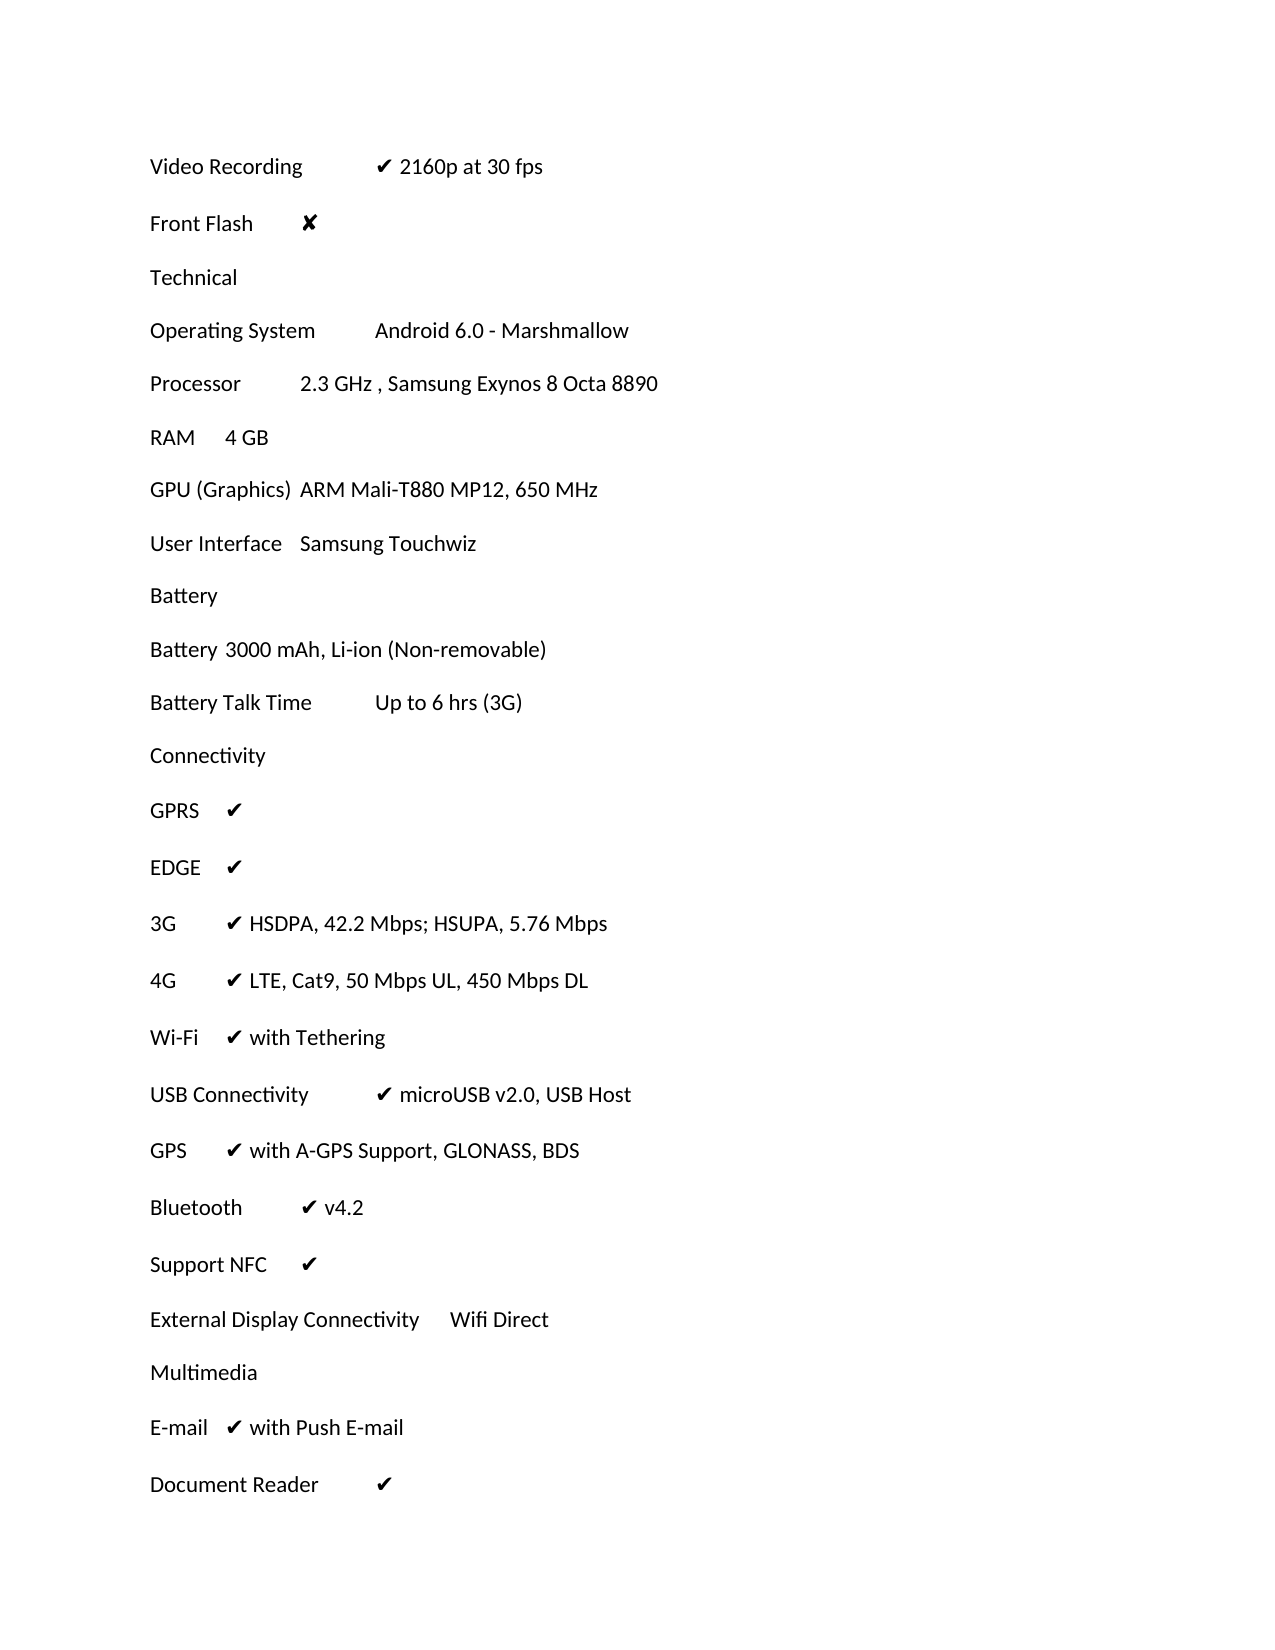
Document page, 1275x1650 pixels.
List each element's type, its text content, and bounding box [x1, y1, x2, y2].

text Wi-Fi ✔ with Tethering [150, 1021, 1125, 1052]
text E-mail ✔ with Push E-mail [150, 1411, 1125, 1442]
text GPU (Graphics) ARM Mali-T880 MP12, 650 MHz [150, 476, 1125, 504]
text GPS ✔ with A-GPS Support, GLONASS, BDS [150, 1134, 1125, 1166]
text 4G ✔ LTE, Cat9, 50 Mbps UL, 450 Mbps DL [150, 964, 1125, 995]
text External Display Connectivity Wifi Direct [150, 1305, 1125, 1333]
text User Interface Samsung Touchwiz [150, 529, 1125, 557]
text EDGE ✔ [150, 851, 1125, 882]
text Processor 2.3 GHz , Samsung Exynos 8 Octa 8890 [150, 369, 1125, 398]
text Front Flash ✘ [150, 207, 1125, 238]
text GPRS ✔ [150, 794, 1125, 825]
text Support NFC ✔ [150, 1248, 1125, 1279]
text 3G ✔ HSDPA, 42.2 Mbps; HSUPA, 5.76 Mbps [150, 907, 1125, 938]
text Bluetooth ✔ v4.2 [150, 1191, 1125, 1222]
text Technical [150, 263, 1125, 292]
text Multimedia [150, 1358, 1125, 1386]
text Battery [150, 582, 1125, 610]
text Document Reader ✔ [150, 1467, 1125, 1499]
text Video Recording ✔ 2160p at 30 fps [150, 150, 1125, 181]
text Battery Talk Time Up to 6 hrs (3G) [150, 688, 1125, 716]
text RAM 4 GB [150, 423, 1125, 451]
text USB Connectivity ✔ microUSB v2.0, USB Host [150, 1078, 1125, 1109]
text Operating System Android 6.0 - Marshmallow [150, 317, 1125, 344]
text Connectivity [150, 741, 1125, 769]
text Battery 3000 mAh, Li-ion (Non-removable) [150, 635, 1125, 663]
